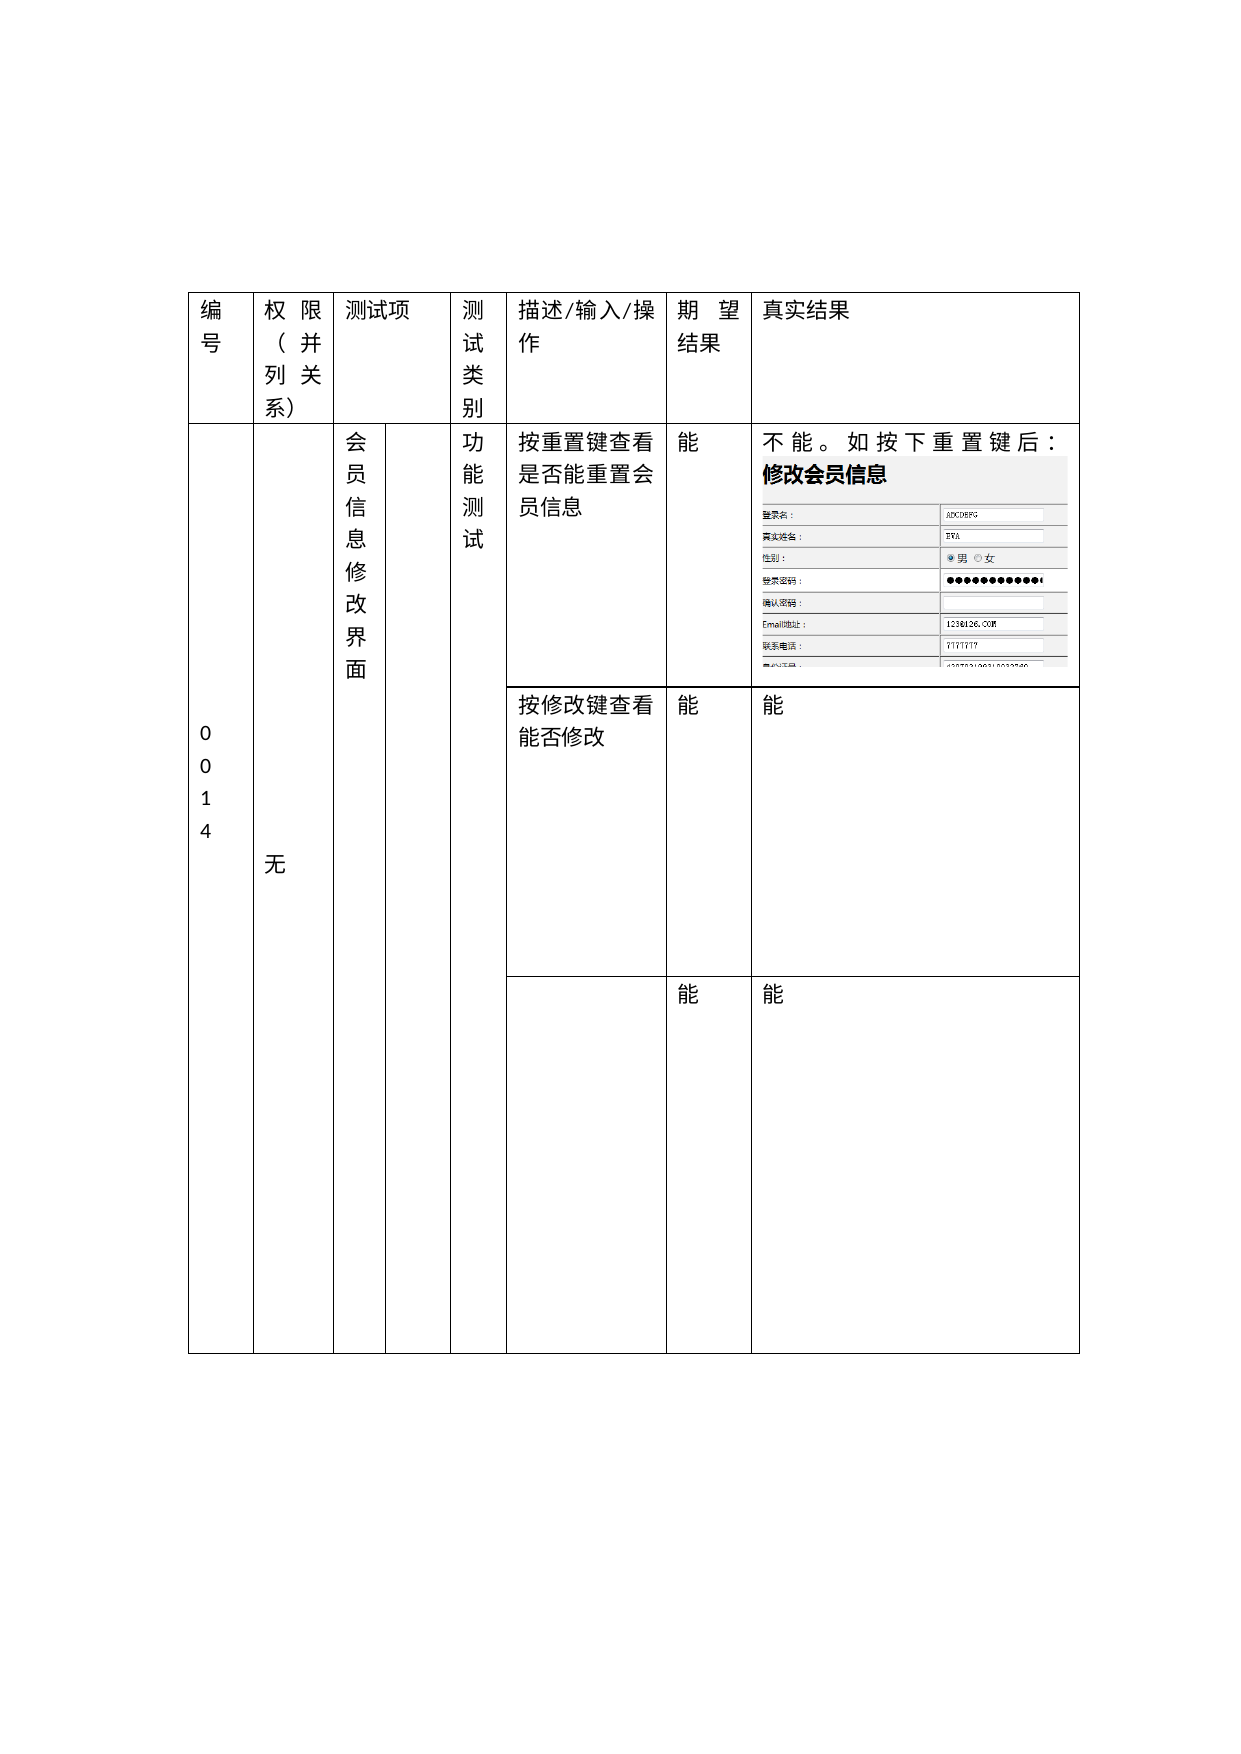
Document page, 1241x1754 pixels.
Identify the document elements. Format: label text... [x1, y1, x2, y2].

table_header 编号 [189, 293, 253, 423]
table_cell 按重置键查看是否能重置会员信息 [507, 424, 666, 686]
table_cell 能 [667, 424, 751, 686]
table_cell 不能。如按下重置键后： [752, 424, 1079, 686]
table_cell 能 [667, 977, 751, 1352]
table_cell 能 [667, 688, 751, 976]
table_cell 按修改键查看能否修改 [507, 688, 666, 976]
table_cell 能 [752, 688, 1079, 976]
table_cell 无 [254, 424, 333, 1352]
table_cell 能 [752, 977, 1079, 1352]
picture [762, 456, 1068, 667]
table_header 描述/输入/操作 [507, 293, 666, 423]
table_header 测试项 [334, 293, 450, 423]
table_cell 0 0 1 4 [189, 424, 253, 1352]
table_header 测试类别 [451, 293, 506, 423]
table_header 期望结果 [667, 293, 751, 423]
table_cell 会员信息修改界面 [334, 424, 385, 1352]
table_cell [507, 977, 666, 1352]
table_cell [386, 424, 450, 1352]
table_cell 功能测试 [451, 424, 506, 1352]
table_header 权限（并列关系） [254, 293, 333, 423]
table_header 真实结果 [752, 293, 1079, 423]
